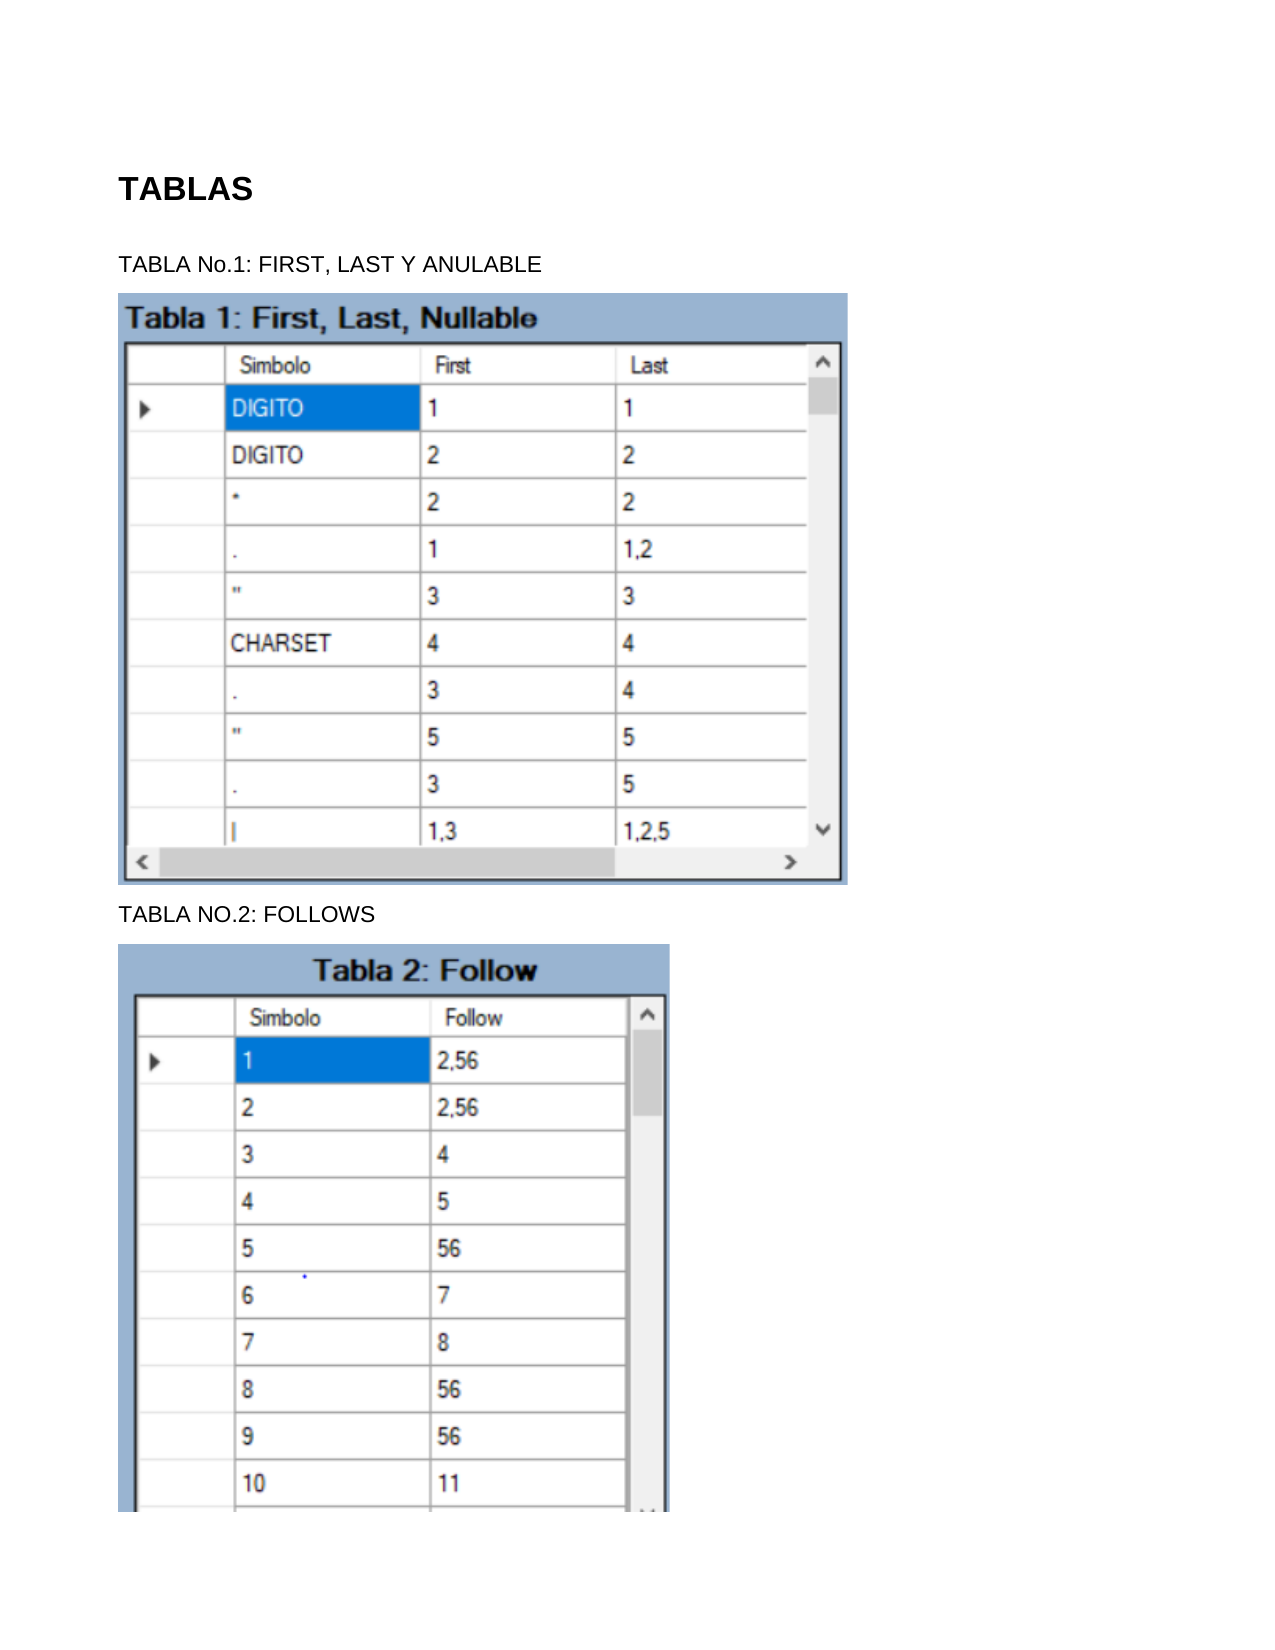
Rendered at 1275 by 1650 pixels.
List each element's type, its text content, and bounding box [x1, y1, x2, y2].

picture [118, 944, 670, 1512]
text TABLA No.1: FIRST, LAST Y ANULABLE [118, 251, 1157, 277]
subtitle TABLAS [118, 169, 1157, 208]
text TABLA NO.2: FOLLOWS [118, 901, 1157, 928]
picture [118, 293, 848, 885]
